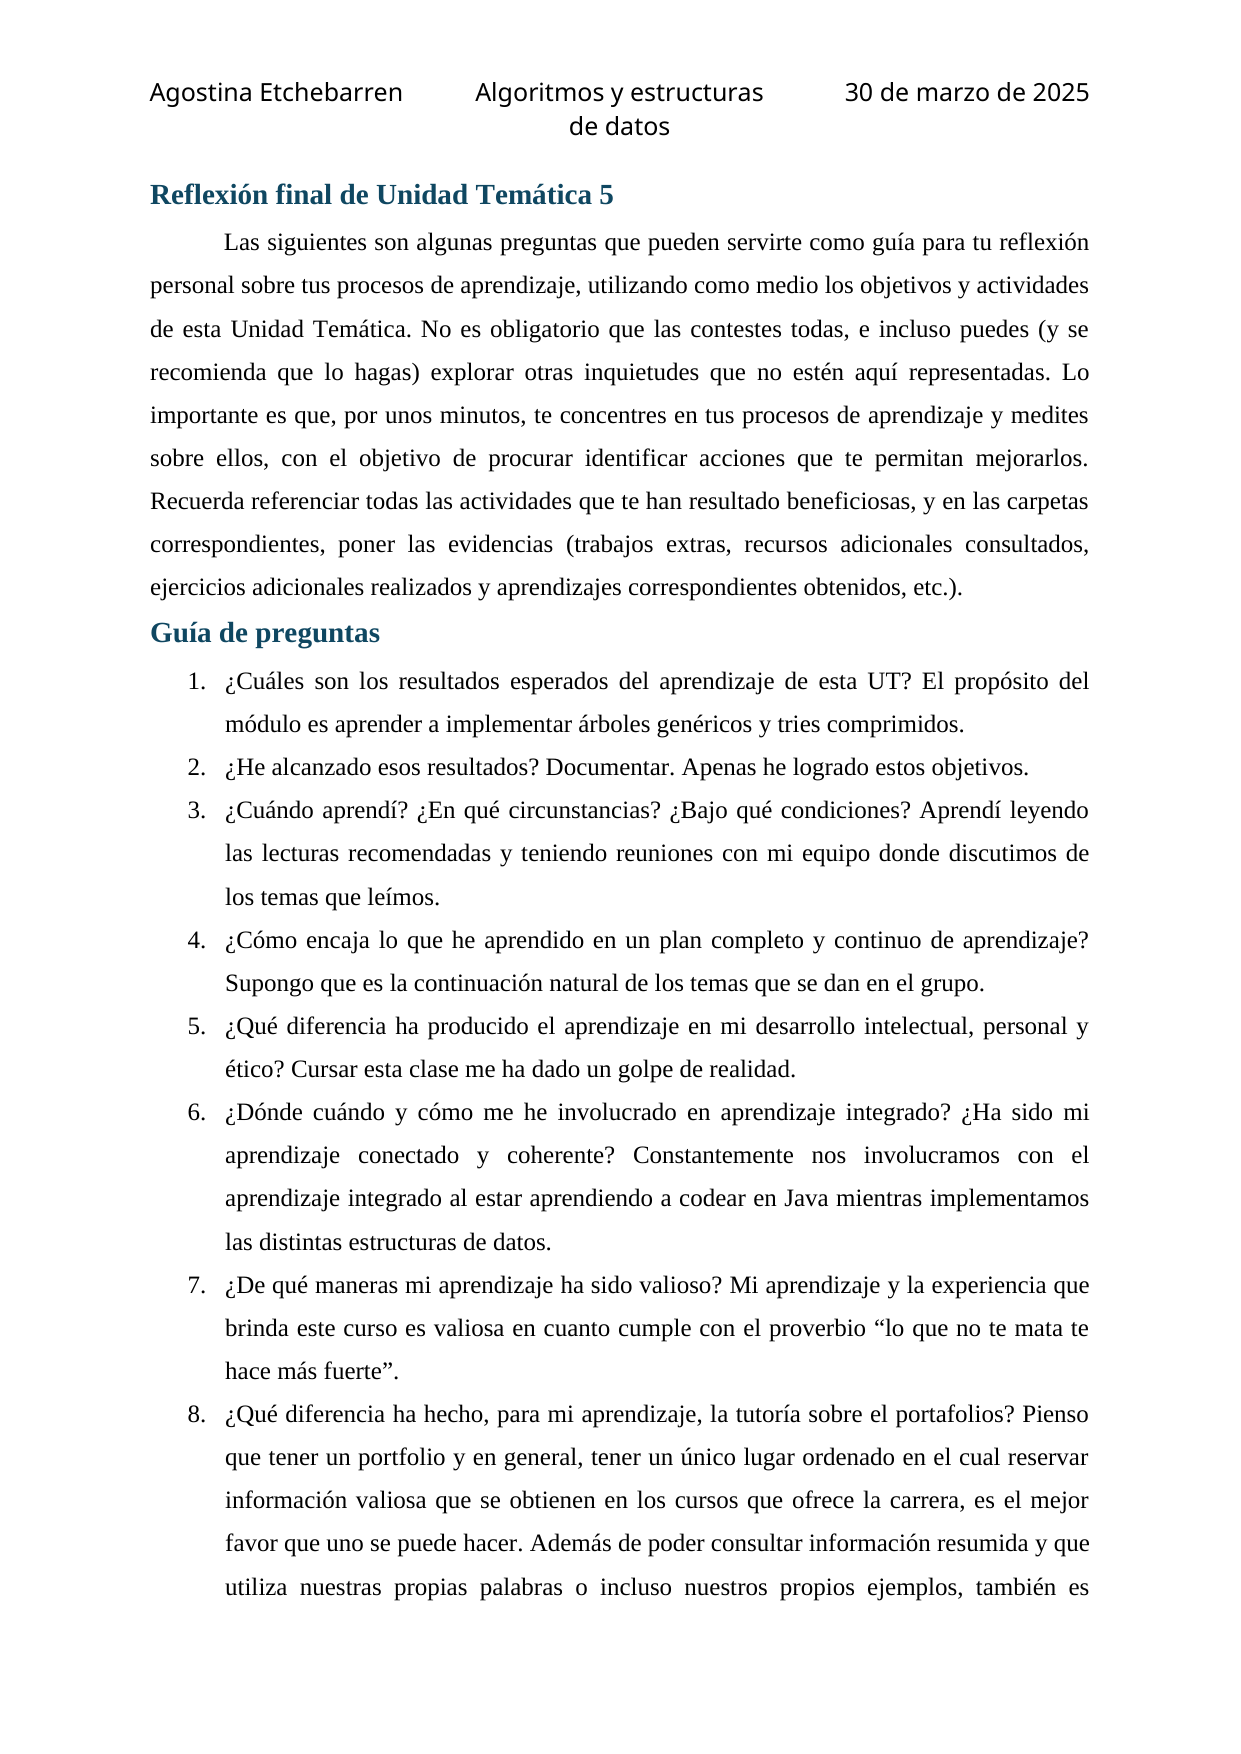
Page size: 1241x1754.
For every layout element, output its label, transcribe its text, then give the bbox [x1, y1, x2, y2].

subtitle Reflexión final de Unidad Temática 5 [150, 177, 1090, 211]
subtitle Guía de preguntas [150, 616, 1090, 649]
list ¿De qué maneras mi aprendizaje ha sido valioso? Mi aprendizaje y la experiencia que brinda este curso es valiosa en cuanto cumple con el proverbio “lo que no te mata te hace más fuerte”. [187, 1270, 1090, 1385]
list ¿Cuándo aprendí? ¿En qué circunstancias? ¿Bajo qué condiciones? Aprendí leyendo las lecturas recomendadas y teniendo reuniones con mi equipo donde discutimos de los temas que leímos. [187, 795, 1090, 910]
list ¿Dónde cuándo y cómo me he involucrado en aprendizaje integrado? ¿Ha sido mi aprendizaje conectado y coherente? Constantemente nos involucramos con el aprendizaje integrado al estar aprendiendo a codear en Java mientras implementamos las distintas estructuras de datos. [187, 1097, 1090, 1255]
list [187, 1399, 1090, 1600]
list ¿Cómo encaja lo que he aprendido en un plan completo y continuo de aprendizaje? Supongo que es la continuación natural de los temas que se dan en el grupo. [187, 925, 1090, 997]
text Las siguientes son algunas preguntas que pueden servirte como guía para tu reflexión personal sobre tus procesos de aprendizaje, utilizando como medio los objetivos y actividades de esta Unidad Temática. No es obligatorio que las contestes todas, e incluso puedes (y se recomienda que lo hagas) explorar otras inquietudes que no estén aquí representadas. Lo importante es que, por unos minutos, te concentres en tus procesos de aprendizaje y medites sobre ellos, con el objetivo de procurar identificar acciones que te permitan mejorarlos. Recuerda referenciar todas las actividades que te han resultado beneficiosas, y en las carpetas correspondientes, poner las evidencias (trabajos extras, recursos adicionales consultados, ejercicios adicionales realizados y aprendizajes correspondientes obtenidos, etc.). [150, 227, 1090, 601]
list ¿He alcanzado esos resultados? Documentar. Apenas he logrado estos objetivos. [187, 752, 1090, 781]
list ¿Qué diferencia ha producido el aprendizaje en mi desarrollo intelectual, personal y ético? Cursar esta clase me ha dado un golpe de realidad. [187, 1011, 1090, 1083]
list ¿Cuáles son los resultados esperados del aprendizaje de esta UT? El propósito del módulo es aprender a implementar árboles genéricos y tries comprimidos. [187, 666, 1090, 738]
